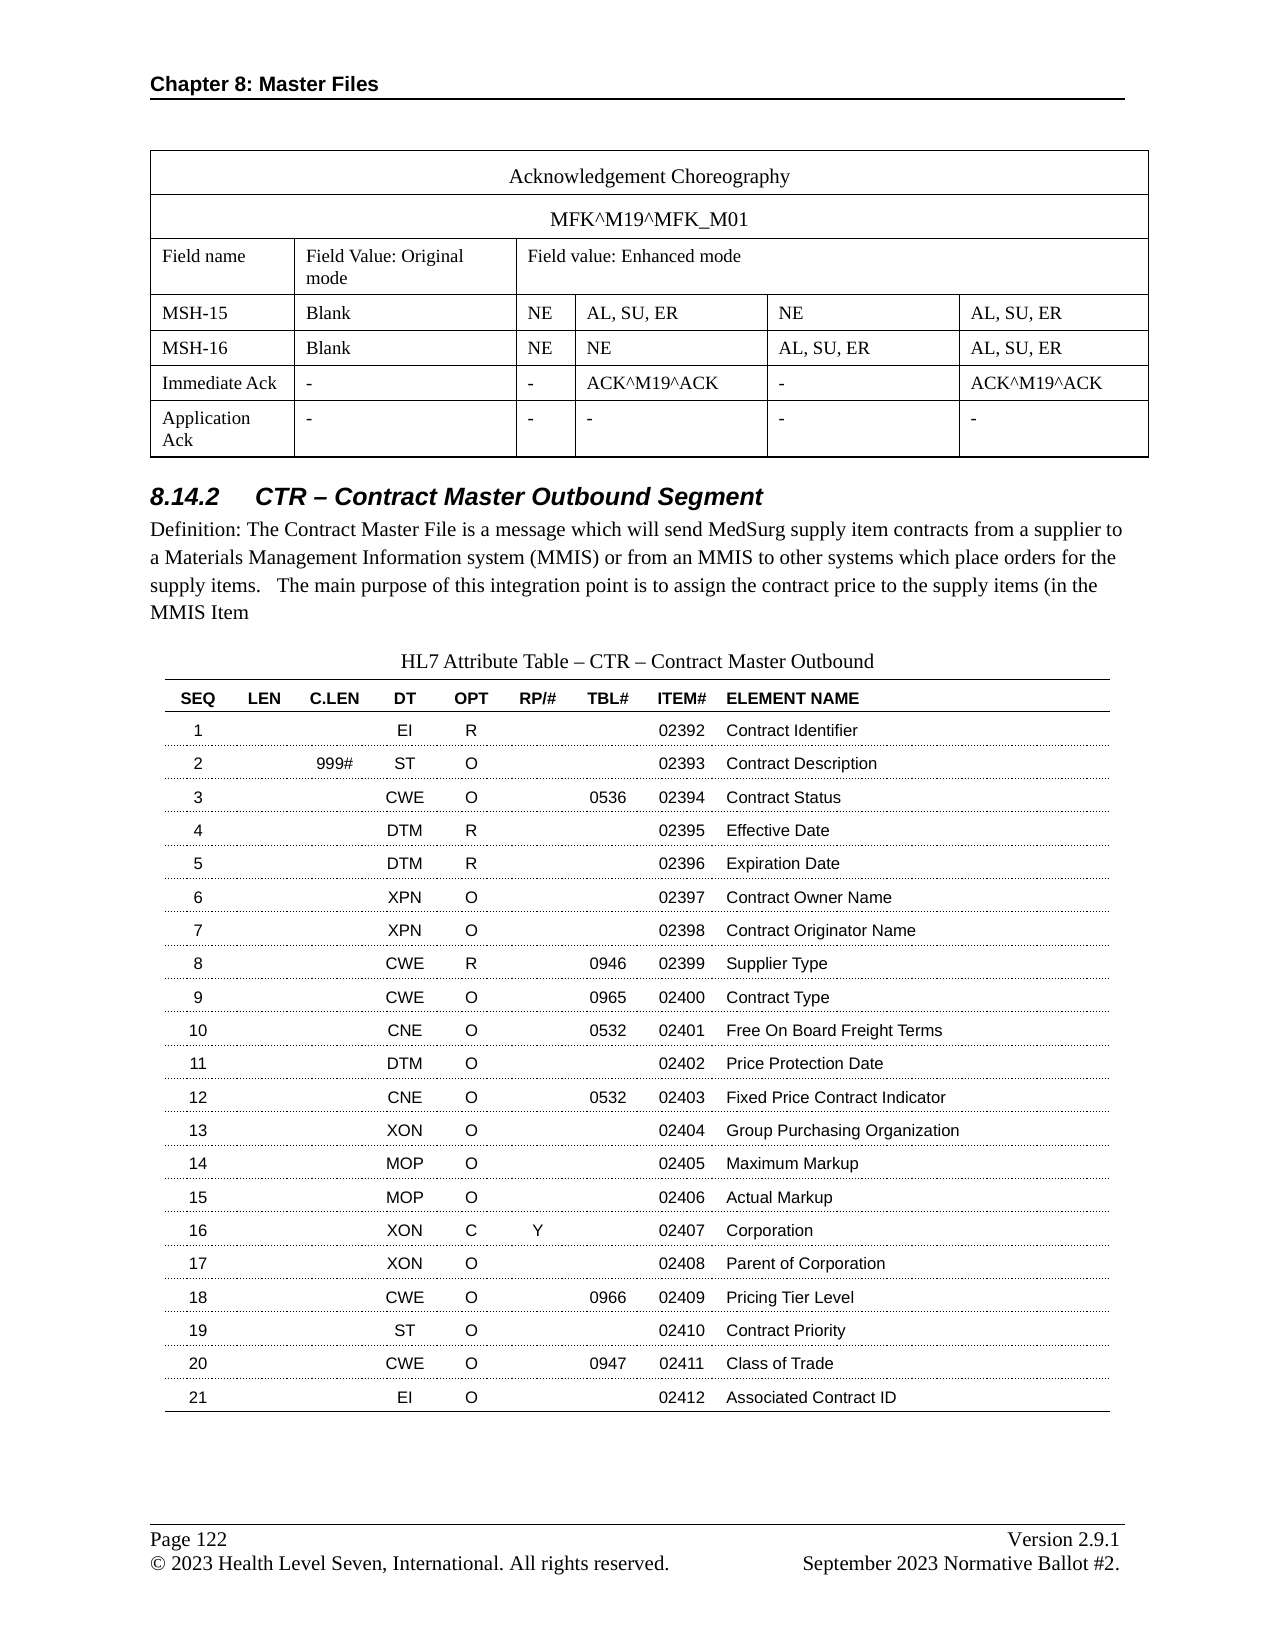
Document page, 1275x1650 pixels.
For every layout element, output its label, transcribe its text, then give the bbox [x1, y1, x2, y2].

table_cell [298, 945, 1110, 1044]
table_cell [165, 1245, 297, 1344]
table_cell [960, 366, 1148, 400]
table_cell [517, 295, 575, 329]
subtitle CTR – Contract Master Outbound Segment [150, 482, 1125, 511]
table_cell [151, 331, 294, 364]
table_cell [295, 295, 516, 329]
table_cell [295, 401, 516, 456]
text HL7 Attribute Table – CTR – Contract Master Outbound [150, 649, 1125, 673]
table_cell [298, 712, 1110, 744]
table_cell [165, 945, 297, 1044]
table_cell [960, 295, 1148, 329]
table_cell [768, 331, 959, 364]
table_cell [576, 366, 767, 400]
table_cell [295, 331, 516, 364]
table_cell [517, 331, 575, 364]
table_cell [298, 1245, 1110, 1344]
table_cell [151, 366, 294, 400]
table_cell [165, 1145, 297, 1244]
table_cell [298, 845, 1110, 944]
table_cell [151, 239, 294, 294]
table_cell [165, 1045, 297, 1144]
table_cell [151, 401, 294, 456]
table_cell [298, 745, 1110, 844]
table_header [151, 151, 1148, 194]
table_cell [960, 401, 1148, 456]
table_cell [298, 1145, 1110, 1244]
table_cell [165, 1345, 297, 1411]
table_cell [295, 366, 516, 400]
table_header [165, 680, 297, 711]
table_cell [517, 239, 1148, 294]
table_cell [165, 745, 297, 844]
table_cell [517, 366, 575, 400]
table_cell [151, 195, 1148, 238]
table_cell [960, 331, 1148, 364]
text Definition: The Contract Master File is a message which will send MedSurg supply item contracts from a supplier to a Materials Management Information system (MMIS) or from an MMIS to other systems which place orders for the supply items. The main purpose of this integration point is to assign the contract price to the supply items (in the MMIS Item [150, 517, 1125, 624]
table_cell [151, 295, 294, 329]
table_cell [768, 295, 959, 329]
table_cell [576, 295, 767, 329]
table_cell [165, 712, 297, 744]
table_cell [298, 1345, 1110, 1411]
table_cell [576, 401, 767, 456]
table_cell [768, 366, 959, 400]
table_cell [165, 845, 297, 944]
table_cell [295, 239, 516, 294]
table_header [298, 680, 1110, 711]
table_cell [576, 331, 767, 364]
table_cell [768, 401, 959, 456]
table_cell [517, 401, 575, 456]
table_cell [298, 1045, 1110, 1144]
